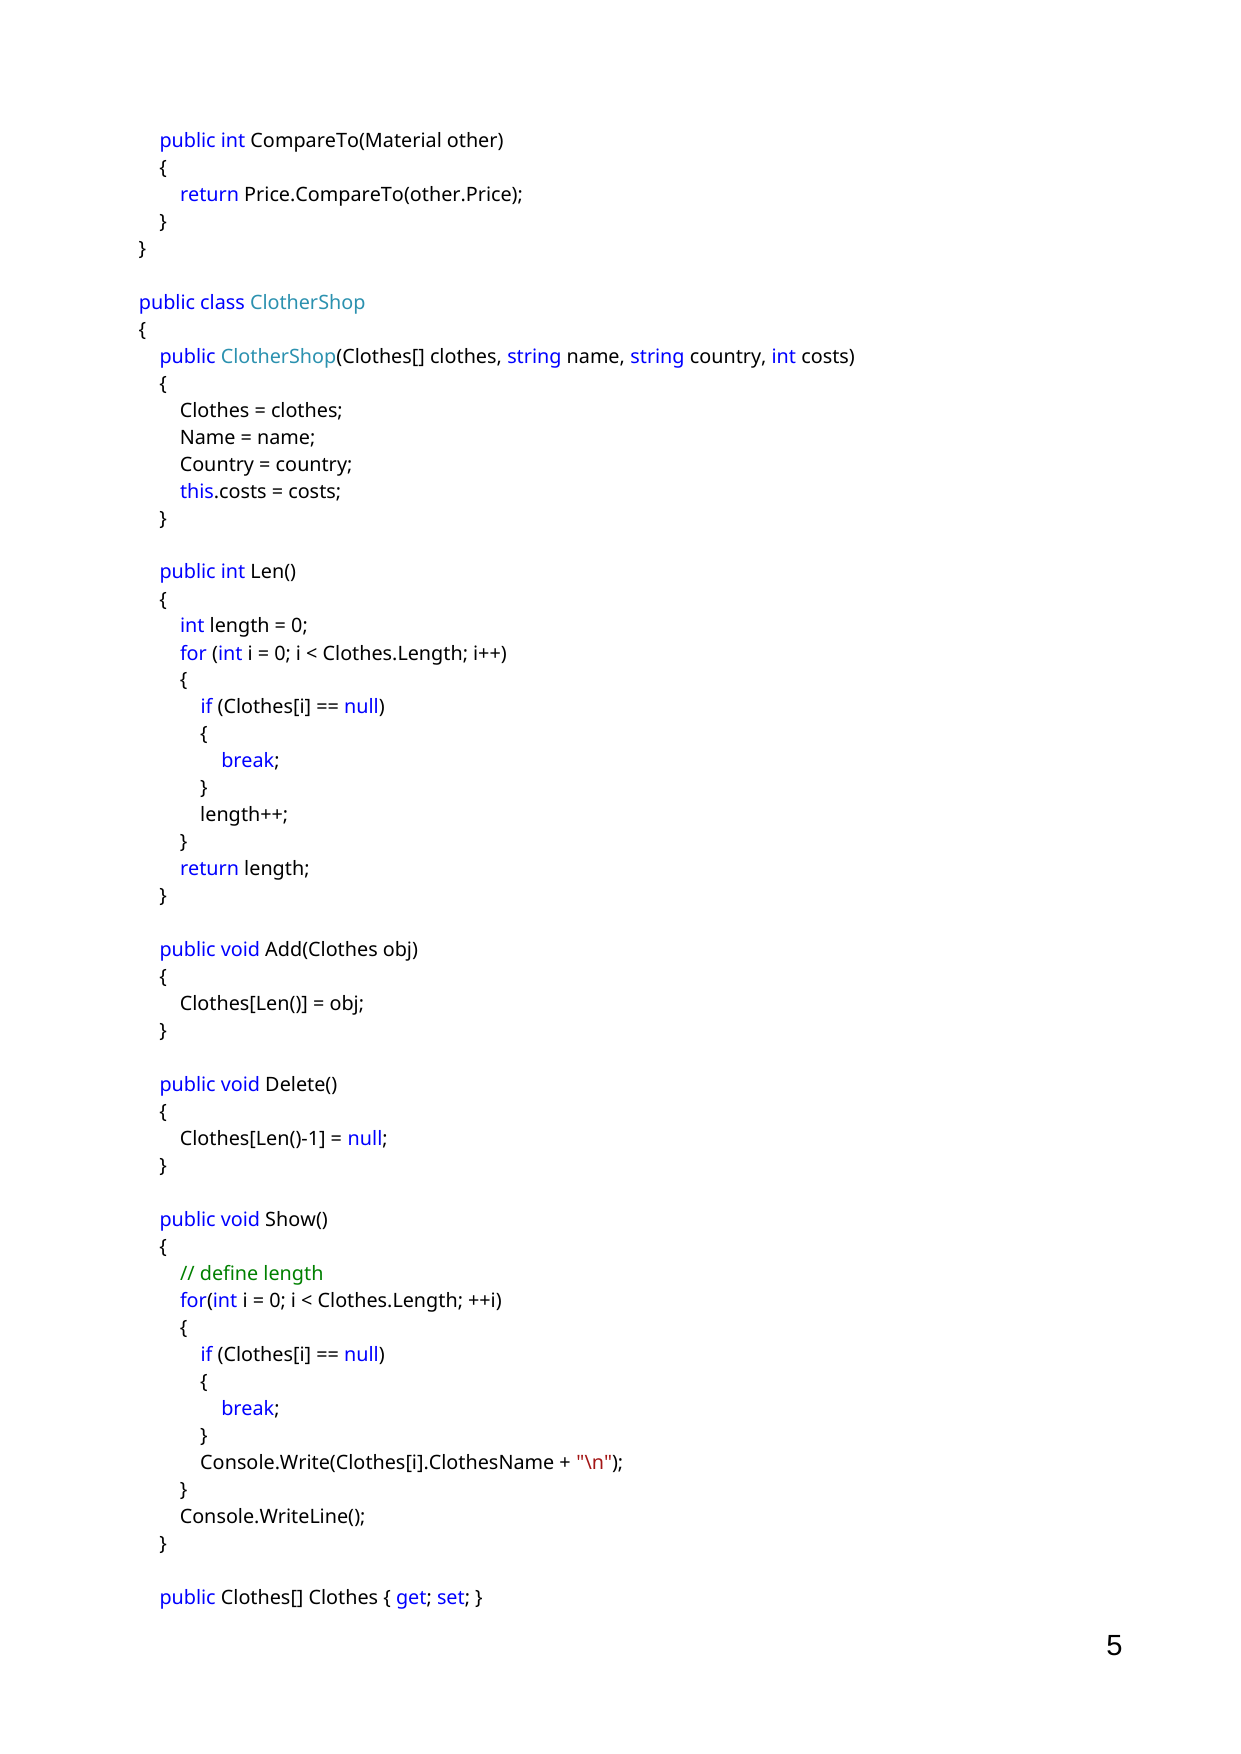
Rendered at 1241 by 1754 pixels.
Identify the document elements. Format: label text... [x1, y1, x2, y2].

text { [118, 1232, 1122, 1259]
text for (int i = 0; i < Clothes.Length; i++) [118, 639, 1122, 666]
text } [118, 207, 1122, 234]
text public int CompareTo(Material other) [118, 126, 1122, 153]
text } [118, 1529, 1122, 1556]
text int length = 0; [118, 612, 1122, 639]
text public ClotherShop(Clothes[] clothes, string name, string country, int costs) [118, 342, 1122, 369]
text } [118, 1151, 1122, 1178]
text } [118, 1016, 1122, 1043]
text { [118, 1097, 1122, 1124]
text length++; [118, 801, 1122, 828]
text public void Show() [118, 1205, 1122, 1232]
text return Price.CompareTo(other.Price); [118, 180, 1122, 207]
text Clothes[Len()-1] = null; [118, 1124, 1122, 1151]
text Clothes = clothes; [118, 396, 1122, 423]
text } [118, 504, 1122, 531]
text break; [118, 747, 1122, 774]
text break; [118, 1394, 1122, 1421]
text if (Clothes[i] == null) [118, 693, 1122, 720]
text return length; [118, 854, 1122, 882]
text this.costs = costs; [118, 477, 1122, 504]
text public class ClotherShop [118, 288, 1122, 315]
text { [118, 720, 1122, 747]
text { [118, 1313, 1122, 1340]
text } [118, 1421, 1122, 1448]
text public void Delete() [118, 1070, 1122, 1097]
text } [118, 882, 1122, 908]
text // define length [118, 1259, 1122, 1286]
text public Clothes[] Clothes { get; set; } [118, 1583, 1122, 1610]
text { [118, 585, 1122, 612]
text public int Len() [118, 558, 1122, 585]
text { [118, 1367, 1122, 1394]
text Clothes[Len()] = obj; [118, 989, 1122, 1016]
text if (Clothes[i] == null) [118, 1340, 1122, 1367]
text Name = name; [118, 423, 1122, 450]
text { [118, 153, 1122, 180]
text } [118, 1475, 1122, 1502]
text Console.WriteLine(); [118, 1502, 1122, 1529]
text Country = country; [118, 450, 1122, 477]
text public void Add(Clothes obj) [118, 936, 1122, 962]
text { [118, 369, 1122, 396]
text { [118, 315, 1122, 342]
text } [118, 234, 1122, 261]
text for(int i = 0; i < Clothes.Length; ++i) [118, 1286, 1122, 1313]
text { [118, 666, 1122, 693]
text { [118, 962, 1122, 989]
text } [118, 828, 1122, 854]
text Console.Write(Clothes[i].ClothesName + "\n"); [118, 1448, 1122, 1475]
text } [118, 774, 1122, 801]
